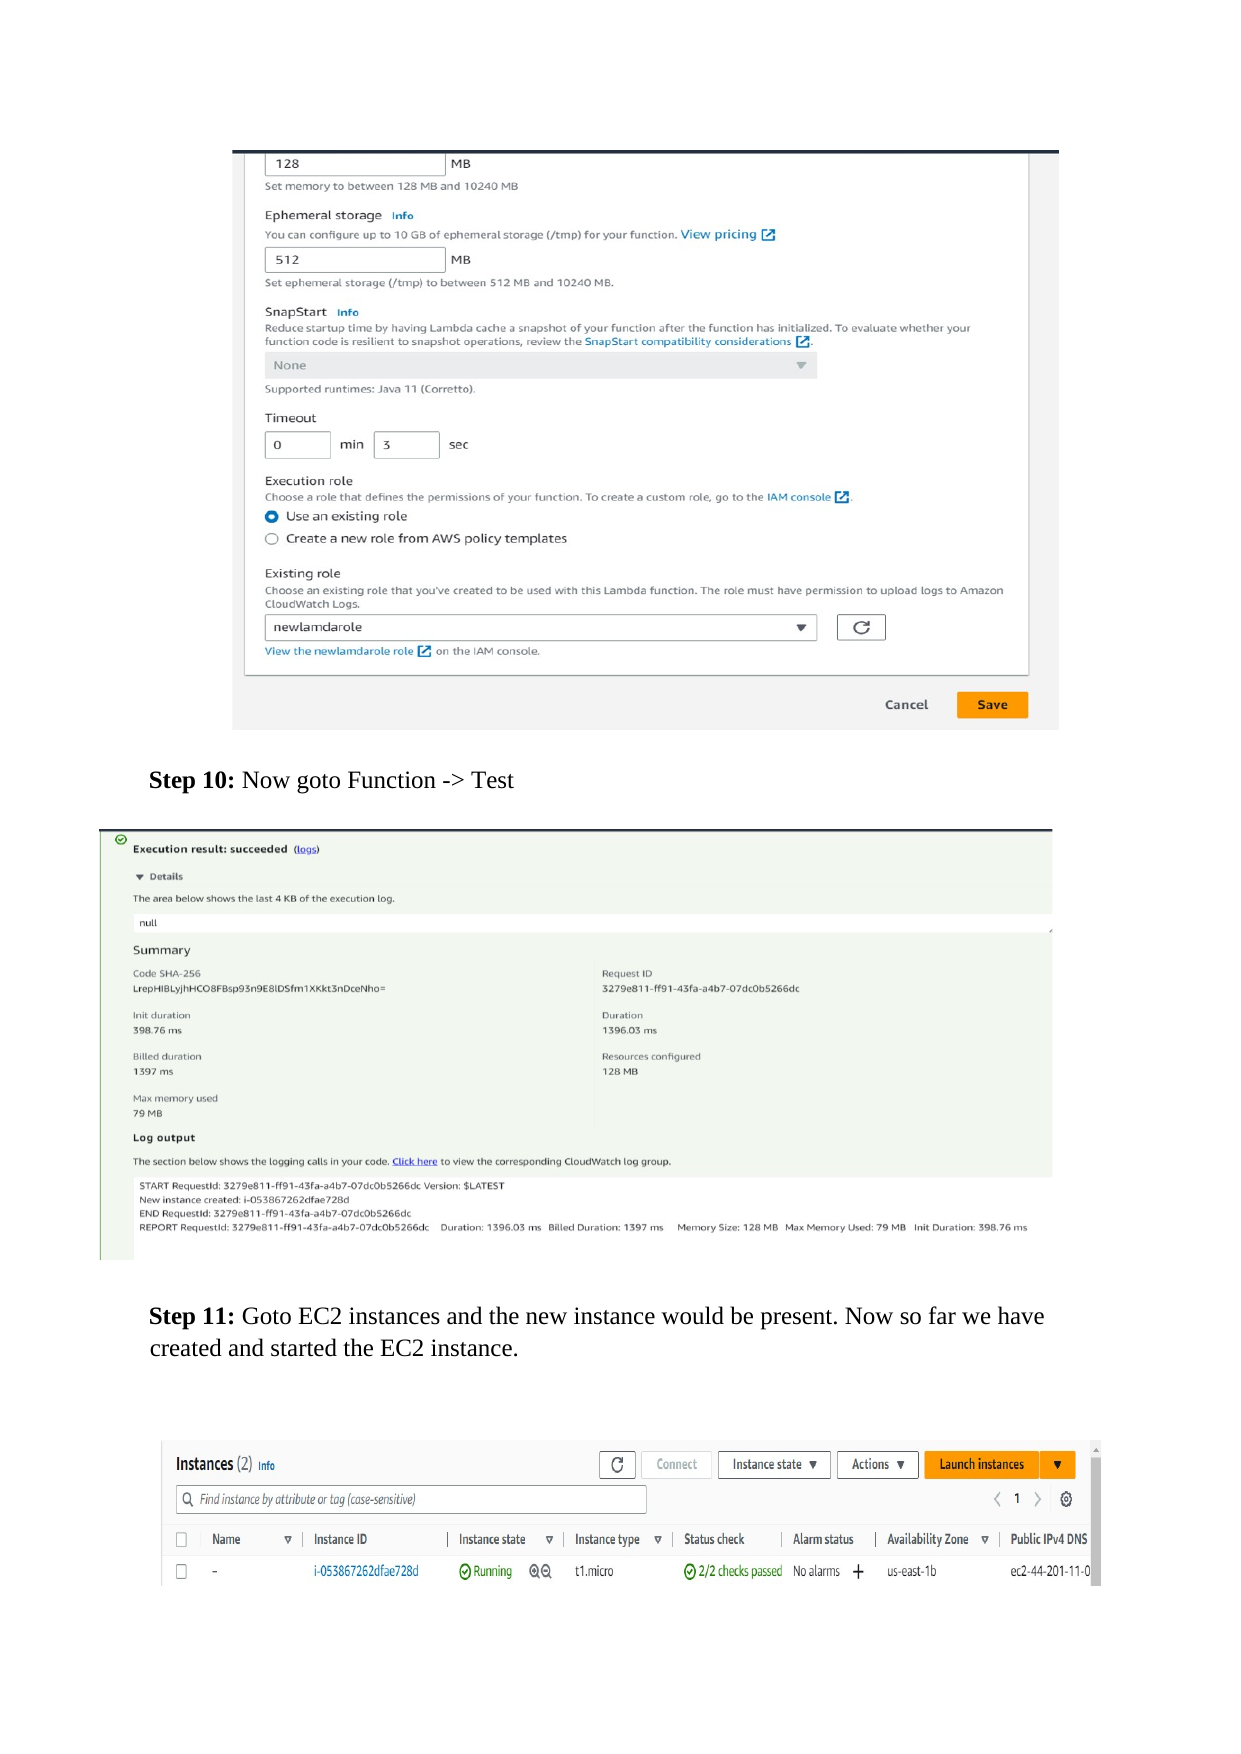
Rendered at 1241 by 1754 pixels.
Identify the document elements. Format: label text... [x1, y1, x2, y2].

picture [232, 150, 1059, 730]
picture [160, 1440, 1102, 1586]
picture [99, 829, 1053, 1260]
text Step 11: Goto EC2 instances and the new instance would be present. Now so far we have created and started the EC2 instance. [148, 1301, 1093, 1362]
text Step 10: Now goto Function -> Test [148, 765, 1093, 794]
